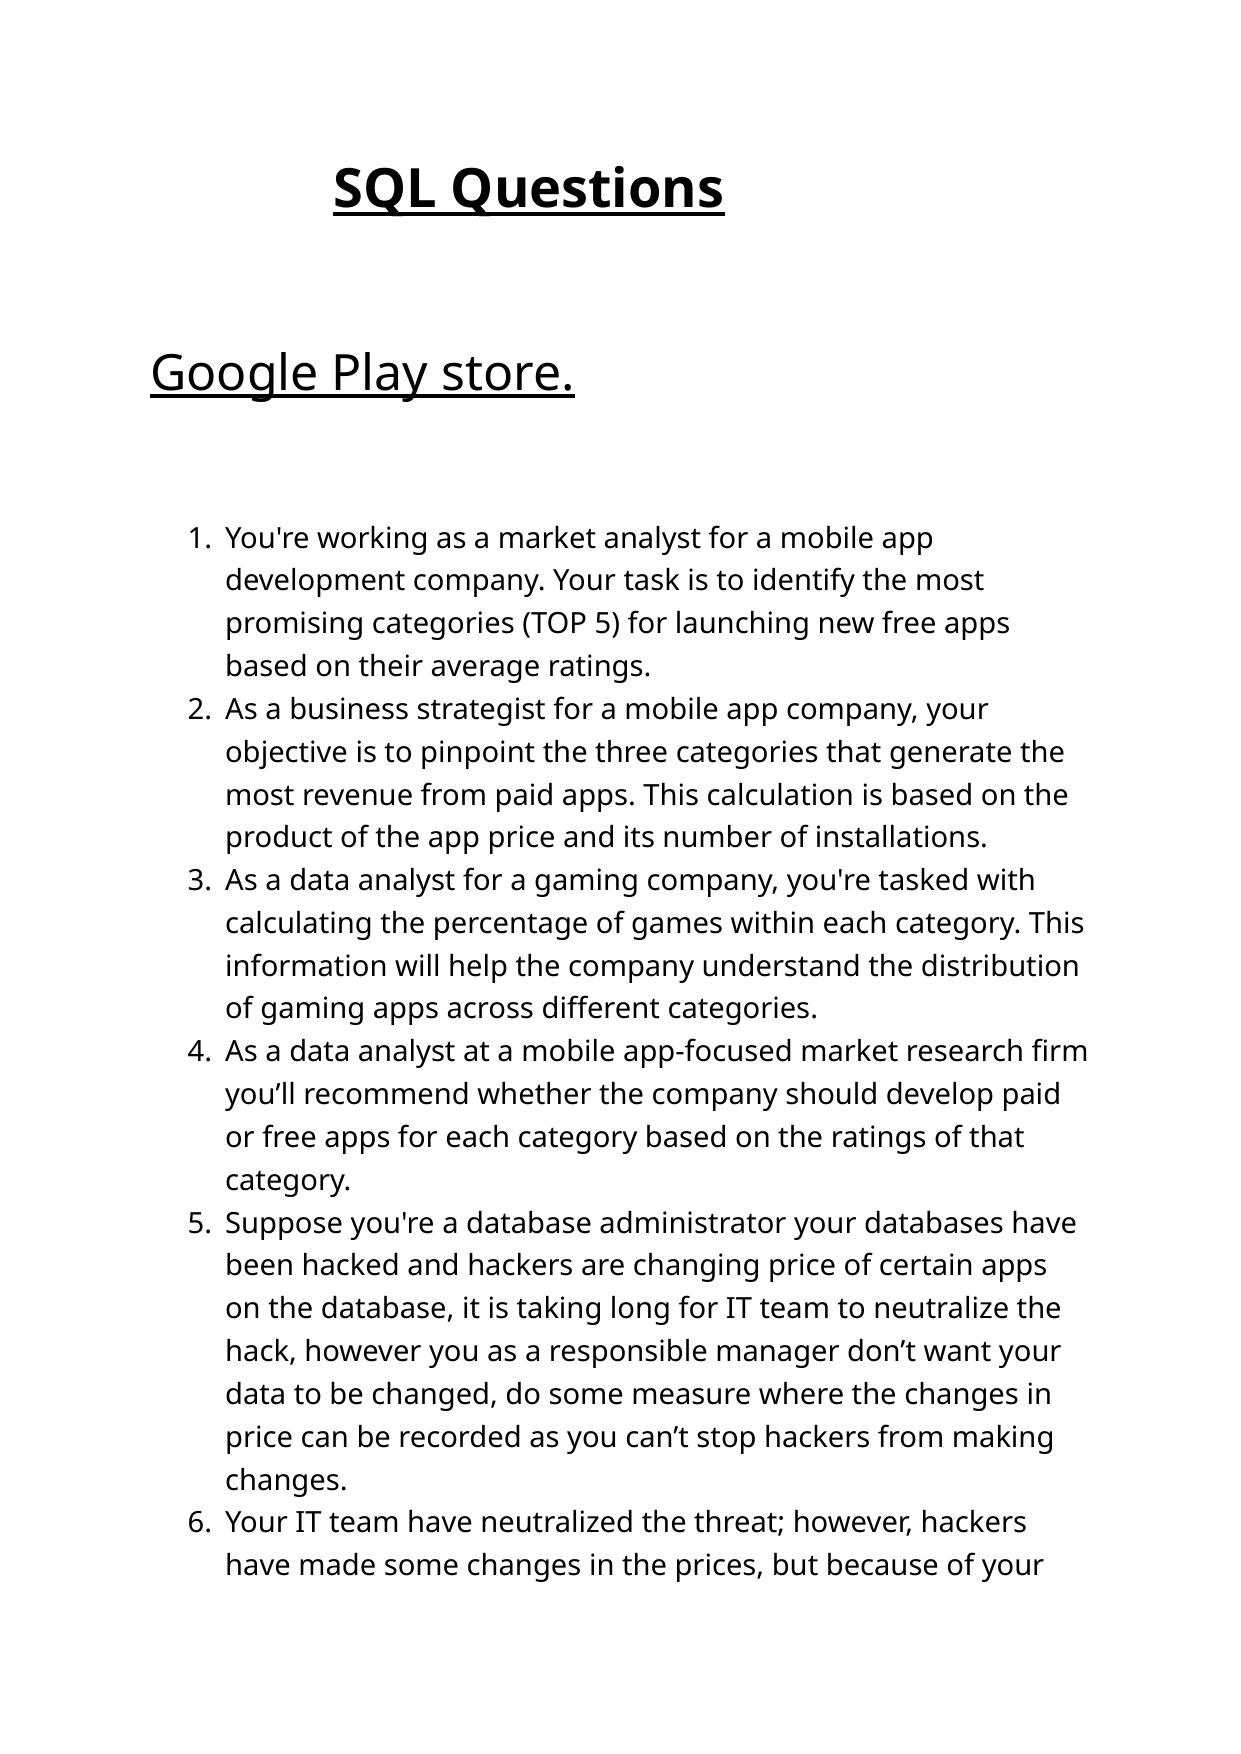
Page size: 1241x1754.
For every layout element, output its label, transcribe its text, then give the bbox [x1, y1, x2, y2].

list As a business strategist for a mobile app company, your objective is to pinpoint the three categories that generate the most revenue from paid apps. This calculation is based on the product of the app price and its number of installations. [187, 688, 1090, 856]
text SQL Questions [150, 150, 1090, 224]
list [187, 1502, 1090, 1584]
list Suppose you're a database administrator your databases have been hacked and hackers are changing price of certain apps on the database, it is taking long for IT team to neutralize the hack, however you as a responsible manager don’t want your data to be changed, do some measure where the changes in price can be recorded as you can’t stop hackers from making changes. [187, 1202, 1090, 1498]
list You're working as a market analyst for a mobile app development company. Your task is to identify the most promising categories (TOP 5) for launching new free apps based on their average ratings. [187, 517, 1090, 685]
list As a data analyst for a gaming company, you're tasked with calculating the percentage of games within each category. This information will help the company understand the distribution of gaming apps across different categories. [187, 859, 1090, 1027]
text Google Play store. [150, 336, 1090, 404]
list As a data analyst at a mobile app-focused market research firm you’ll recommend whether the company should develop paid or free apps for each category based on the ratings of that category. [187, 1031, 1090, 1199]
